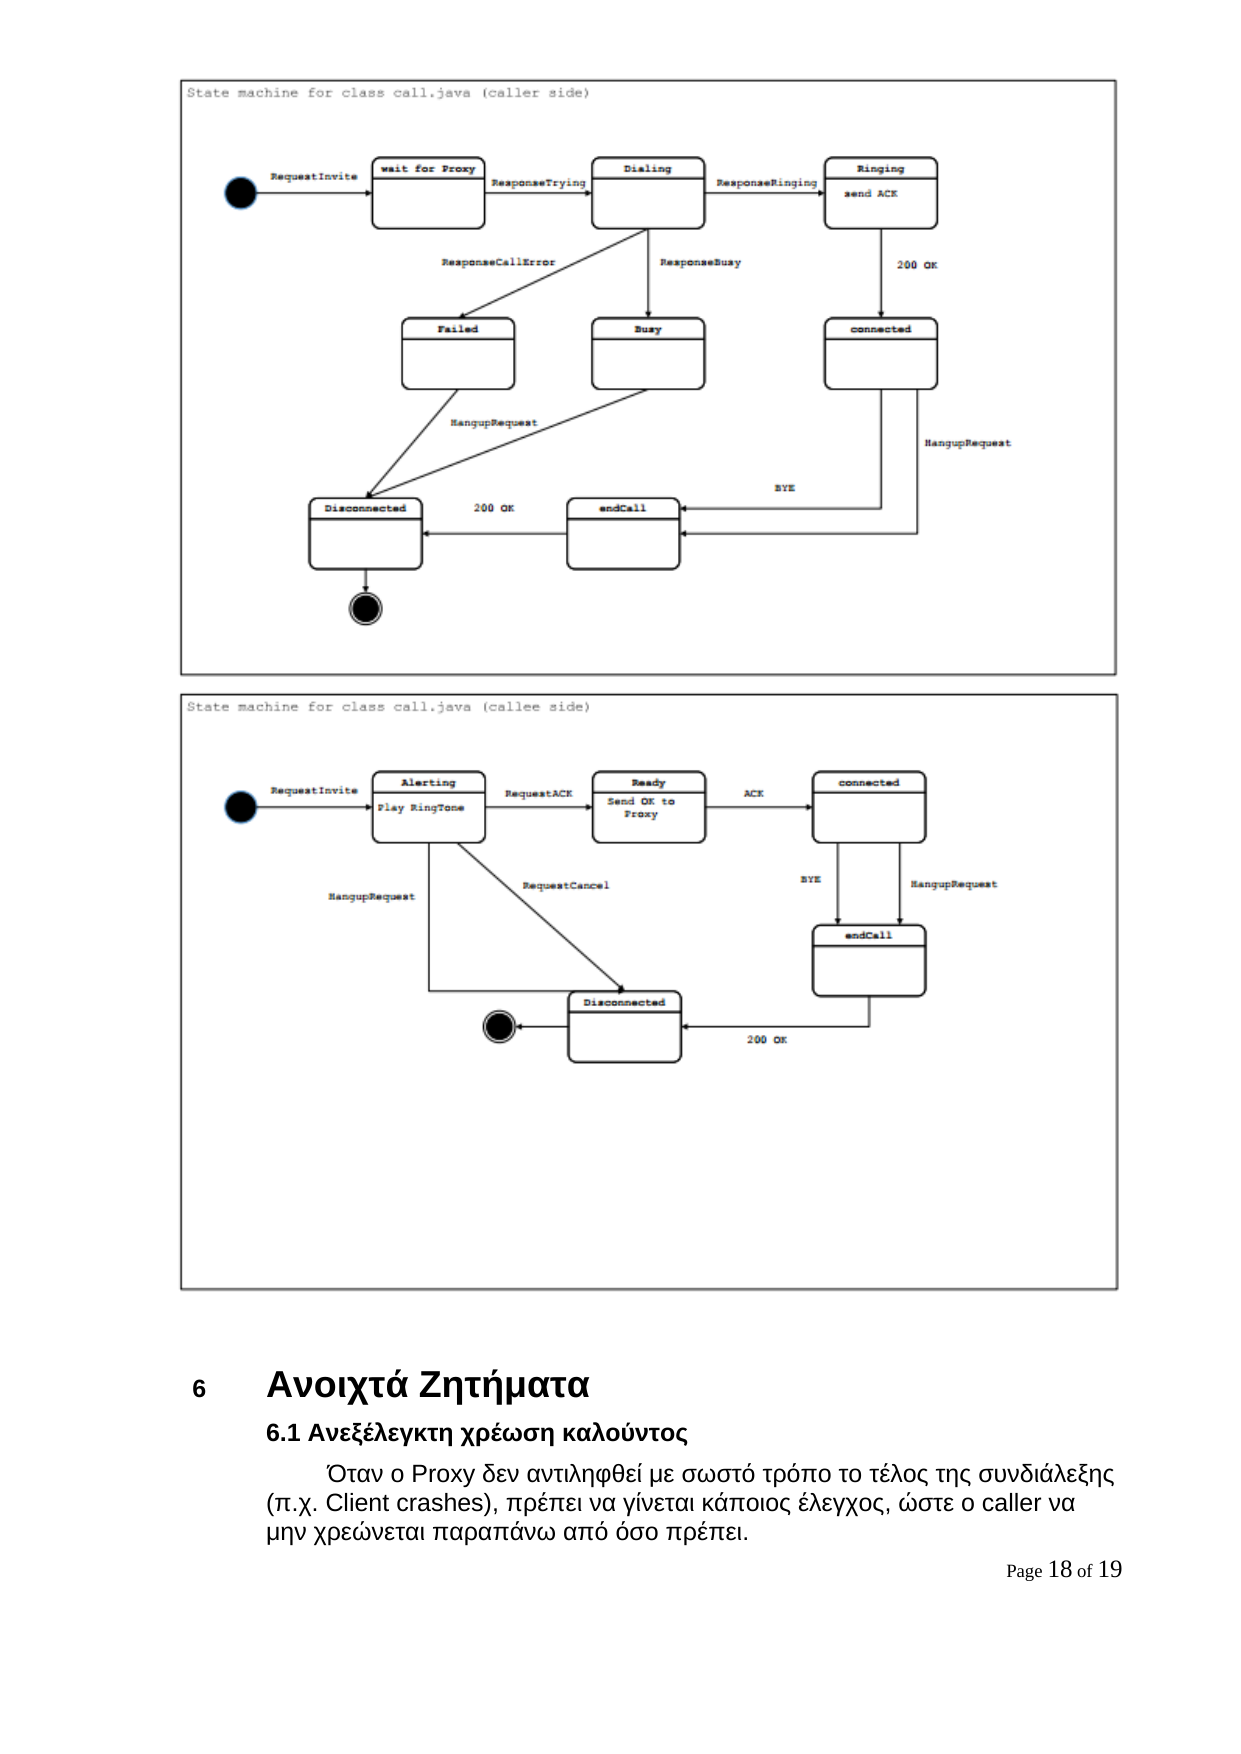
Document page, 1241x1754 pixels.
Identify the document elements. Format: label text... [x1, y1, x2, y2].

picture [176, 75, 1122, 680]
text 6.1 Ανεξέλεγκτη χρέωση καλούντος [266, 1418, 1122, 1446]
picture [176, 691, 1122, 1296]
text Όταν ο Proxy δεν αντιληφθεί με σωστό τρόπο το τέλος της συνδιάλεξης (π.χ. Client crashes), πρέπει να γίνεται κάποιος έλεγχος, ώστε ο caller να μην χρεώνεται παραπάνω από όσο πρέπει. [266, 1459, 1122, 1545]
subtitle Ανοιχτά Ζητήματα [192, 1362, 1122, 1405]
